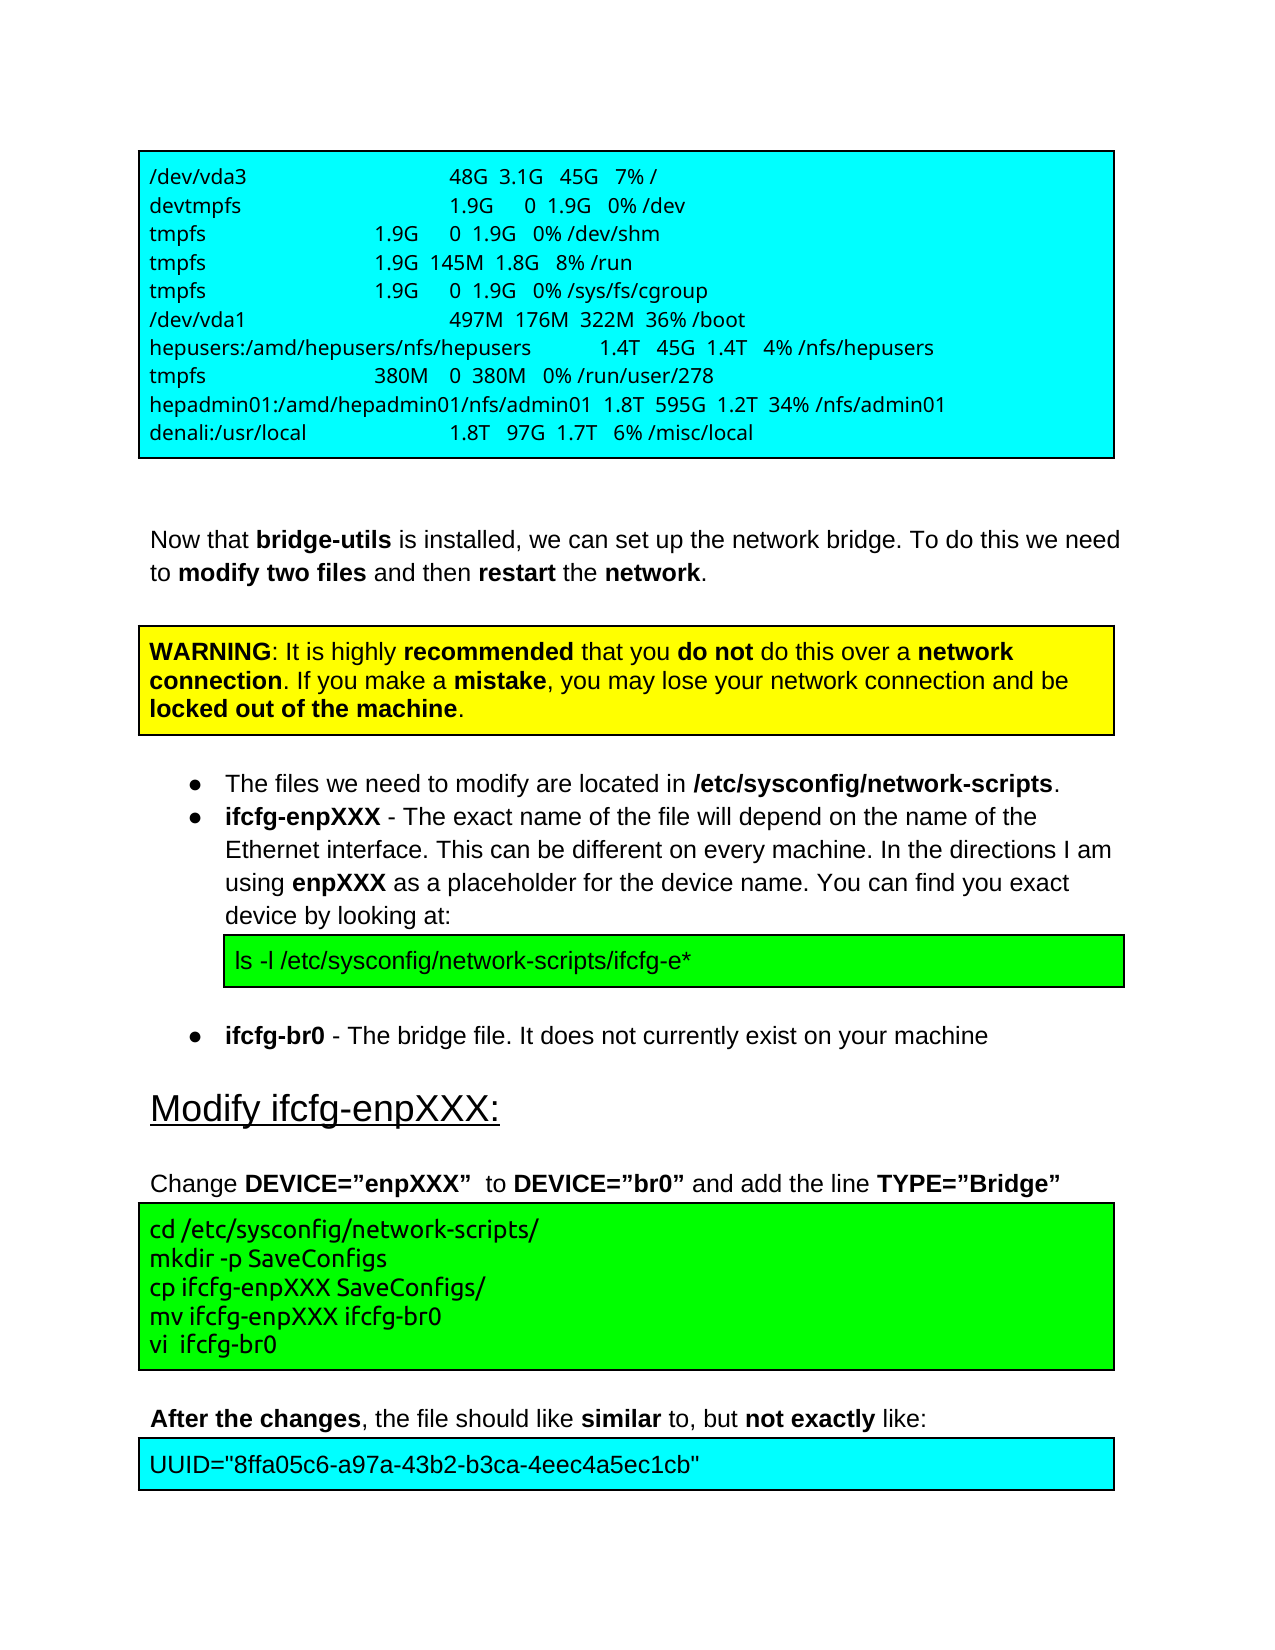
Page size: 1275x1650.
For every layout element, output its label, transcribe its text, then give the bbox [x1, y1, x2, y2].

table_header ls -l /etc/sysconfig/network-scripts/ifcfg-e* [225, 936, 1123, 986]
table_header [140, 152, 1113, 457]
table_header cd /etc/sysconfig/network-scripts/ mkdir -p SaveConfigs cp ifcfg-enpXXX SaveConfigs/ mv ifcfg-enpXXX ifcfg-br0 vi ifcfg-br0 [140, 1204, 1113, 1369]
list ifcfg-enpXXX - The exact name of the file will depend on the name of the Ethernet interface. This can be different on every machine. In the directions I am using enpXXX as a placeholder for the device name. You can find you exact device by looking at: [187, 802, 1125, 929]
table_header WARNING: It is highly recommended that you do not do this over a network connection. If you make a mistake, you may lose your network connection and be locked out of the machine. [140, 627, 1113, 734]
subtitle Modify ifcfg-enpXXX: [150, 1087, 1125, 1130]
list The files we need to modify are located in /etc/sysconfig/network-scripts. [187, 769, 1125, 797]
text After the changes, the file should like similar to, but not exactly like: [150, 1404, 1125, 1433]
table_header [140, 1439, 1113, 1489]
list ifcfg-br0 - The bridge file. It does not currently exist on your machine [187, 1021, 1125, 1049]
text Now that bridge-utils is installed, we can set up the network bridge. To do this we need to modify two files and then restart the network. [150, 525, 1125, 587]
text Change DEVICE=”enpXXX” to DEVICE=”br0” and add the line TYPE=”Bridge” [150, 1169, 1125, 1198]
